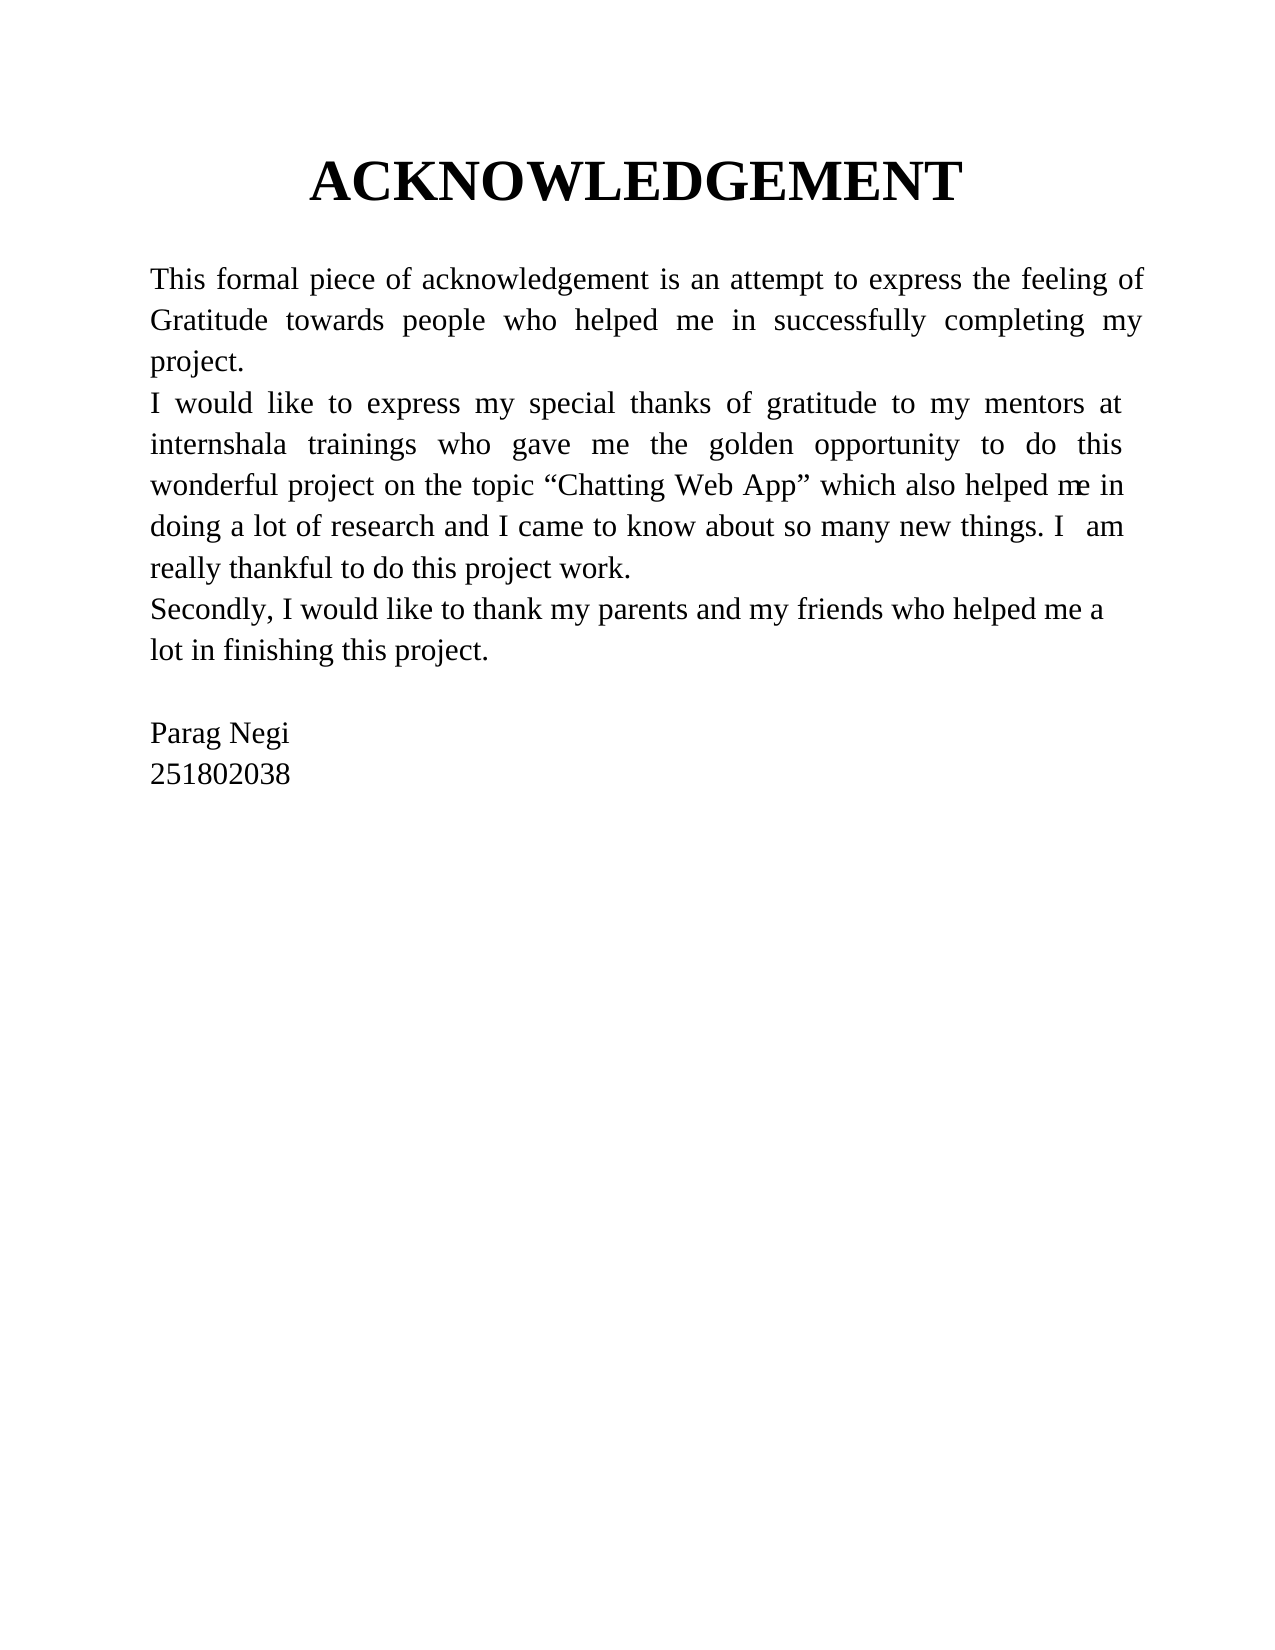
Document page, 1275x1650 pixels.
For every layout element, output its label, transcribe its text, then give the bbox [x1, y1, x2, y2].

text Secondly, I would like to thank my parents and my friends who helped me a lot in finishing this project. [150, 590, 1104, 667]
text 251802038 [150, 756, 321, 791]
text Parag Negi [150, 714, 321, 750]
subtitle ACKNOWLEDGEMENT [129, 146, 1144, 213]
text I would like to express my special thanks of gratitude to my mentors at internshala trainings who gave me the golden opportunity to do this wonderful project on the topic “Chatting Web App” which also helped me in doing a lot of research and I came to know about so many new things. I am really thankful to do this project work. [150, 384, 1124, 585]
text This formal piece of acknowledgement is an attempt to express the feeling of Gratitude towards people who helped me in successfully completing my project. [150, 260, 1144, 378]
